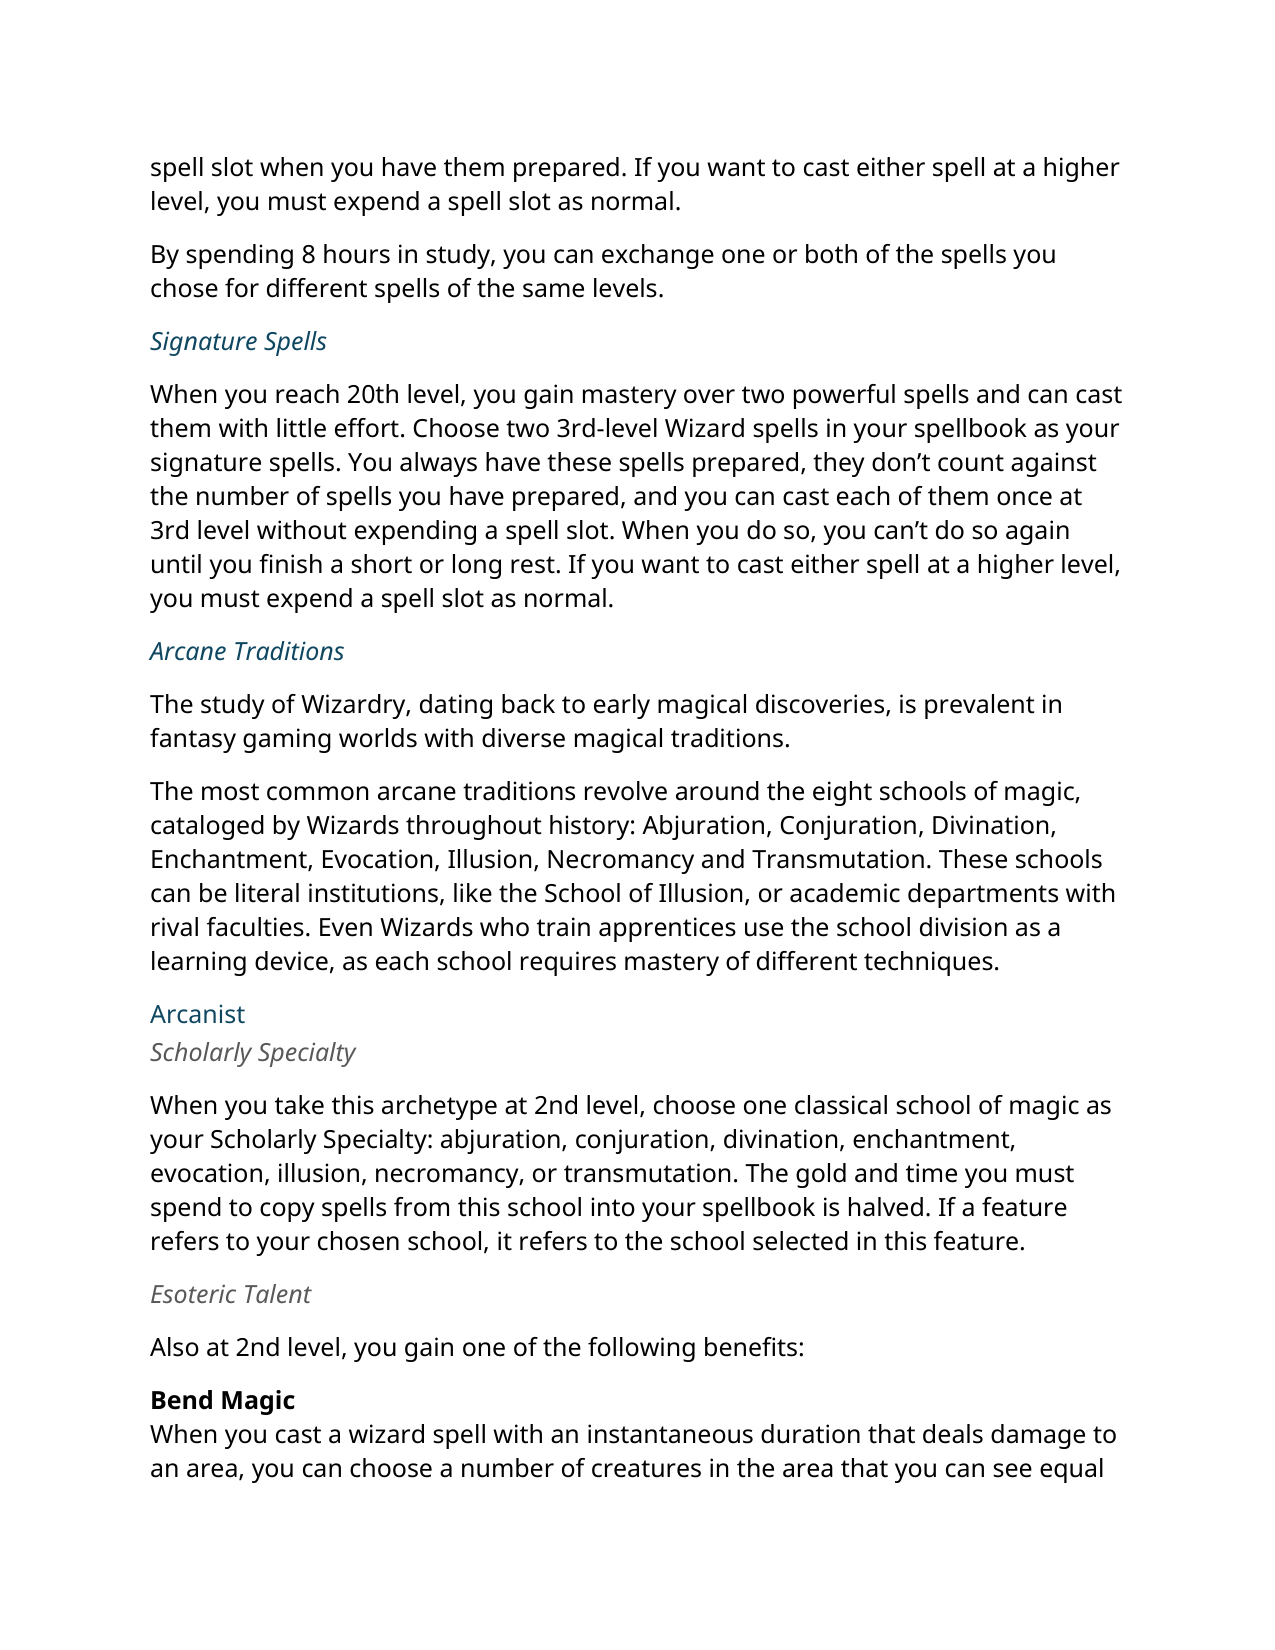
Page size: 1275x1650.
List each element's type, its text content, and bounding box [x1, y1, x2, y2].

text The study of Wizardry, dating back to early magical discoveries, is prevalent in fantasy gaming worlds with diverse magical traditions. [150, 687, 1125, 755]
subtitle Esoteric Talent [150, 1277, 1125, 1311]
text When you reach 20th level, you gain mastery over two powerful spells and can cast them with little effort. Choose two 3rd-level Wizard spells in your spellbook as your signature spells. You always have these spells prepared, they don’t count against the number of spells you have prepared, and you can cast each of them once at 3rd level without expending a spell slot. When you do so, you can’t do so again until you finish a short or long rest. If you want to cast either spell at a higher level, you must expend a spell slot as normal. [150, 377, 1125, 615]
text By spending 8 hours in study, you can exchange one or both of the spells you chose for different spells of the same levels. [150, 237, 1125, 305]
text Also at 2nd level, you gain one of the following benefits: [150, 1329, 1125, 1363]
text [150, 150, 1125, 218]
subtitle Arcanist [150, 997, 1125, 1031]
text Bend Magic [150, 1382, 1125, 1416]
subtitle Arcane Traditions [150, 634, 1125, 668]
subtitle Scholarly Specialty [150, 1035, 1125, 1069]
text The most common arcane traditions revolve around the eight schools of magic, cataloged by Wizards throughout history: Abjuration, Conjuration, Divination, Enchantment, Evocation, Illusion, Necromancy and Transmutation. These schools can be literal institutions, like the School of Illusion, or academic departments with rival faculties. Even Wizards who train apprentices use the school division as a learning device, as each school requires mastery of different techniques. [150, 773, 1125, 978]
text When you take this archetype at 2nd level, choose one classical school of magic as your Scholarly Specialty: abjuration, conjuration, divination, enchantment, evocation, illusion, necromancy, or transmutation. The gold and time you must spend to copy spells from this school into your spellbook is halved. If a feature refers to your chosen school, it refers to the school selected in this feature. [150, 1088, 1125, 1258]
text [150, 1416, 1125, 1484]
subtitle Signature Spells [150, 324, 1125, 358]
